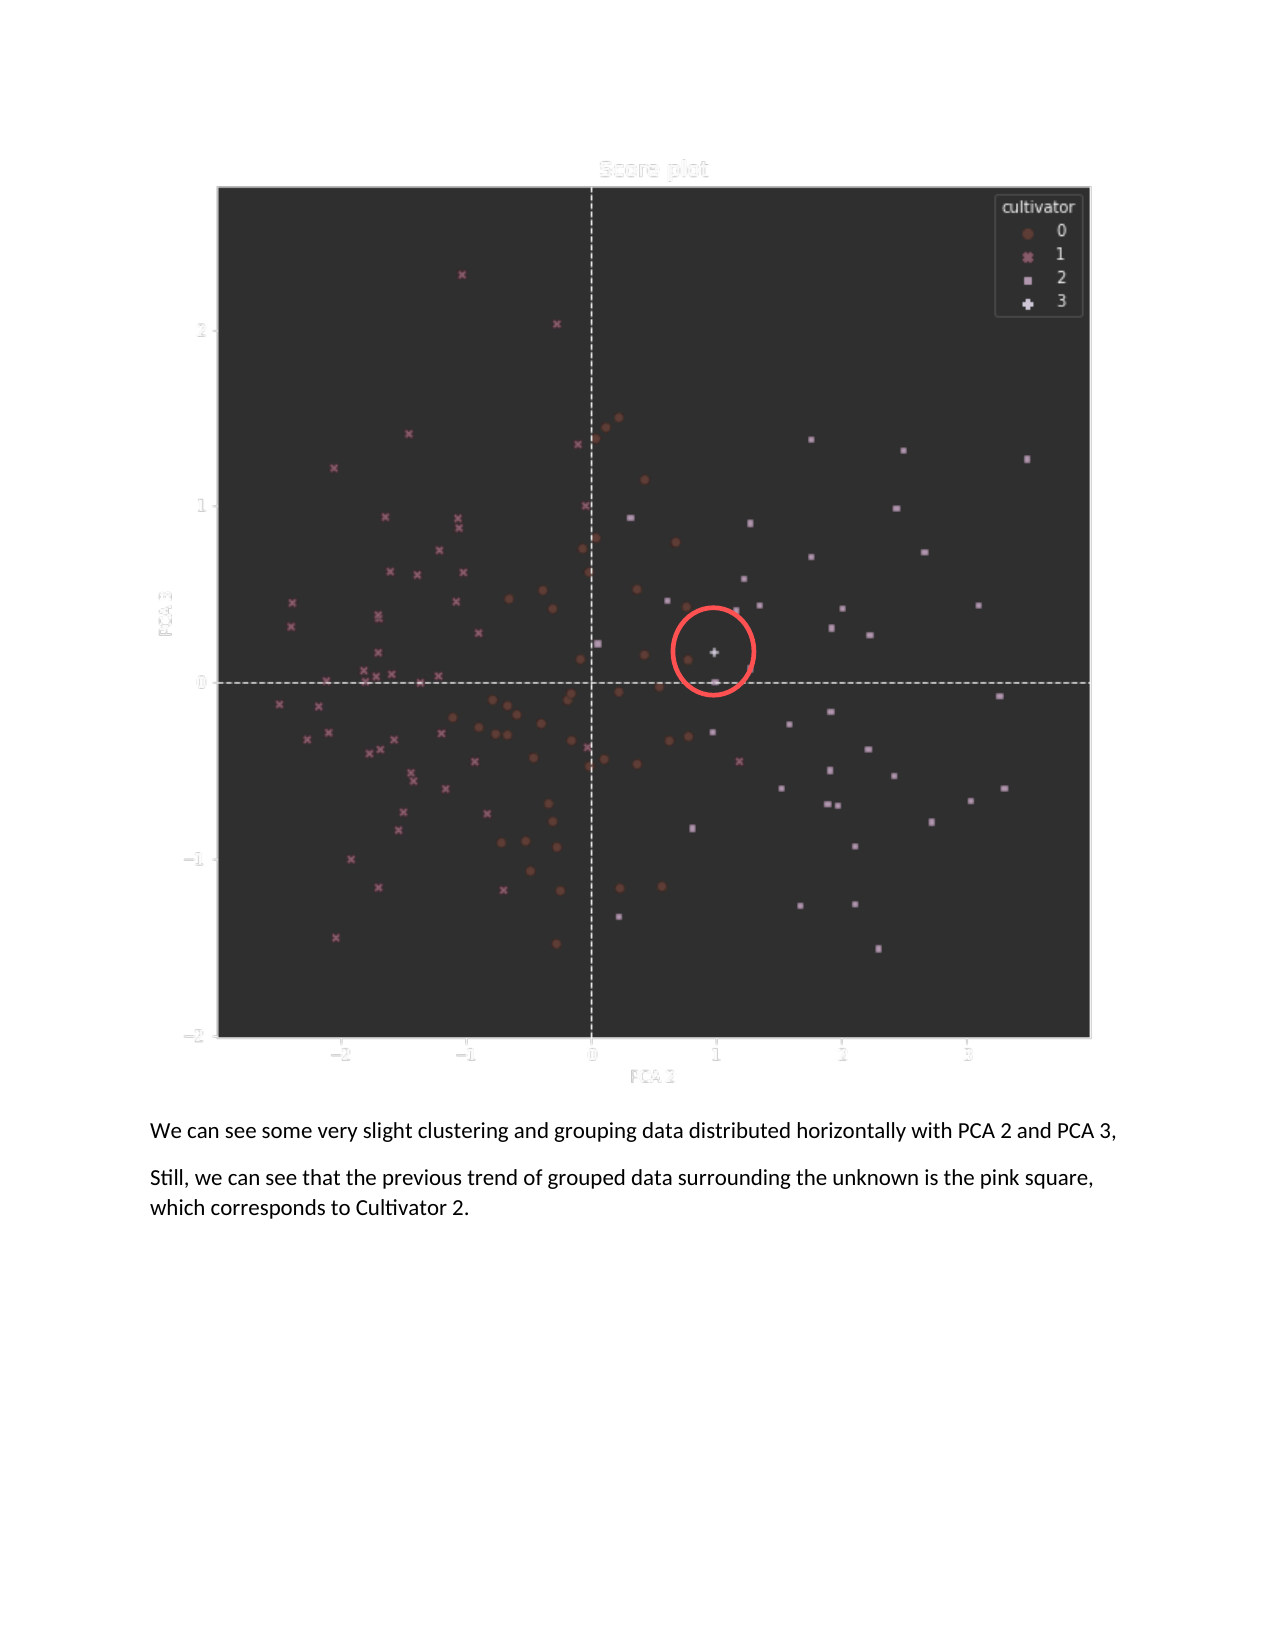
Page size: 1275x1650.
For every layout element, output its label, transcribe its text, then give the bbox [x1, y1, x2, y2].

text We can see some very slight clustering and grouping data distributed horizontally with PCA 2 and PCA 3, [150, 1116, 1125, 1144]
picture [150, 150, 1100, 1097]
text Still, we can see that the previous trend of grouped data surrounding the unknown is the pink square, which corresponds to Cultivator 2. [150, 1163, 1125, 1221]
